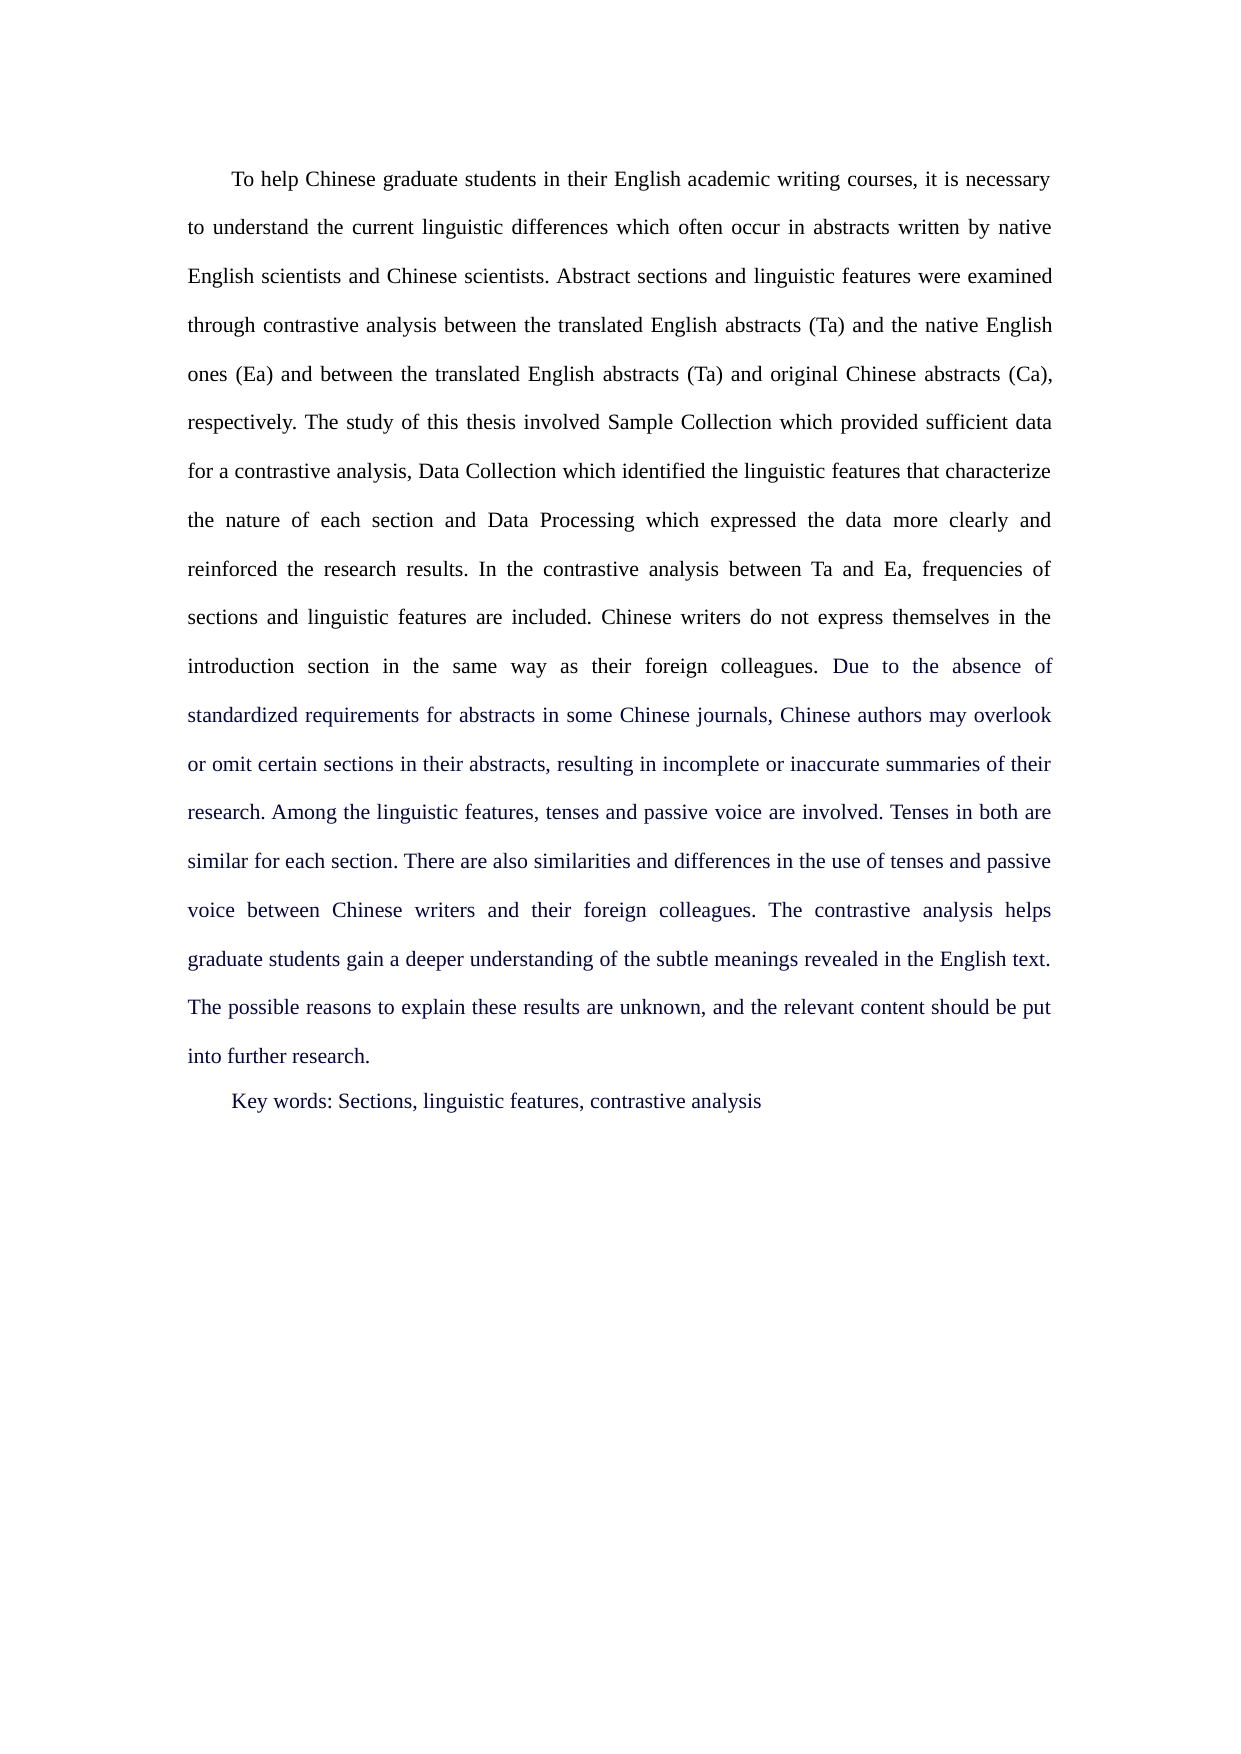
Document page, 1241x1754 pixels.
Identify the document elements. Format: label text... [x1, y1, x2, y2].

text Key words: Sections, linguistic features, contrastive analysis [187, 1084, 1053, 1117]
text To help Chinese graduate students in their English academic writing courses, it is necessary to understand the current linguistic differences which often occur in abstracts written by native English scientists and Chinese scientists. Abstract sections and linguistic features were examined through contrastive analysis between the translated English abstracts (Ta) and the native English ones (Ea) and between the translated English abstracts (Ta) and original Chinese abstracts (Ca), respectively. The study of this thesis involved Sample Collection which provided sufficient data for a contrastive analysis, Data Collection which identified the linguistic features that characterize the nature of each section and Data Processing which expressed the data more clearly and reinforced the research results. In the contrastive analysis between Ta and Ea, frequencies of sections and linguistic features are included. Chinese writers do not express themselves in the introduction section in the same way as their foreign colleagues. Due to the absence of standardized requirements for abstracts in some Chinese journals, Chinese authors may overlook or omit certain sections in their abstracts, resulting in incomplete or inaccurate summaries of their research. Among the linguistic features, tenses and passive voice are involved. Tenses in both are similar for each section. There are also similarities and differences in the use of tenses and passive voice between Chinese writers and their foreign colleagues. The contrastive analysis helps graduate students gain a deeper understanding of the subtle meanings revealed in the English text. The possible reasons to explain these results are unknown, and the relevant content should be put into further research. [187, 162, 1053, 1072]
